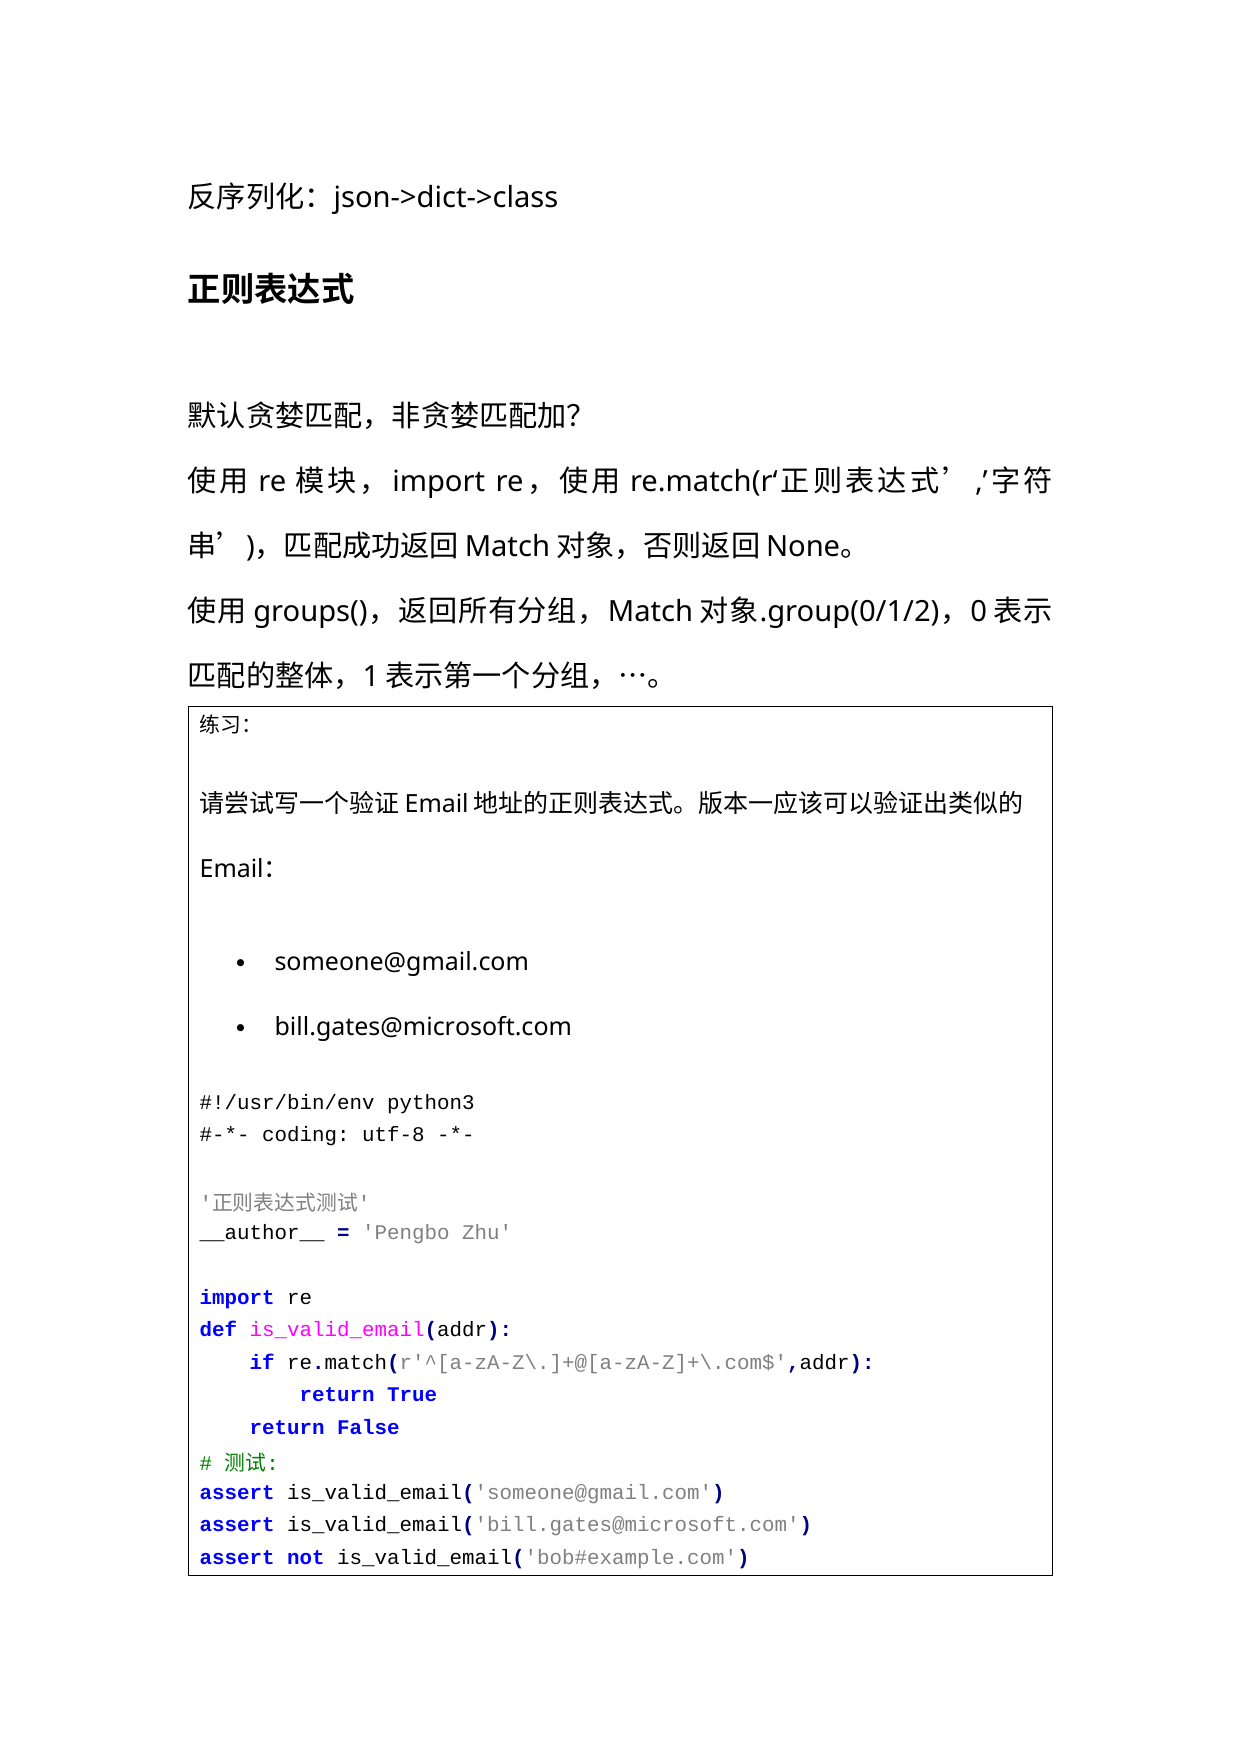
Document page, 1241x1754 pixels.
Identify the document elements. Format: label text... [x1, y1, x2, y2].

text 默认贪婪匹配，非贪婪匹配加？ [187, 381, 1053, 446]
subtitle 正则表达式 [187, 254, 1053, 319]
text 使用groups()，返回所有分组，Match对象.group(0/1/2)，0表示匹配的整体，1表示第一个分组，…。 [187, 576, 1053, 706]
text 使用re模块，import re，使用re.match(r‘正则表达式’,’字符串’)，匹配成功返回Match对象，否则返回None。 [187, 446, 1053, 576]
text 反序列化：json->dict->class [187, 162, 1053, 227]
